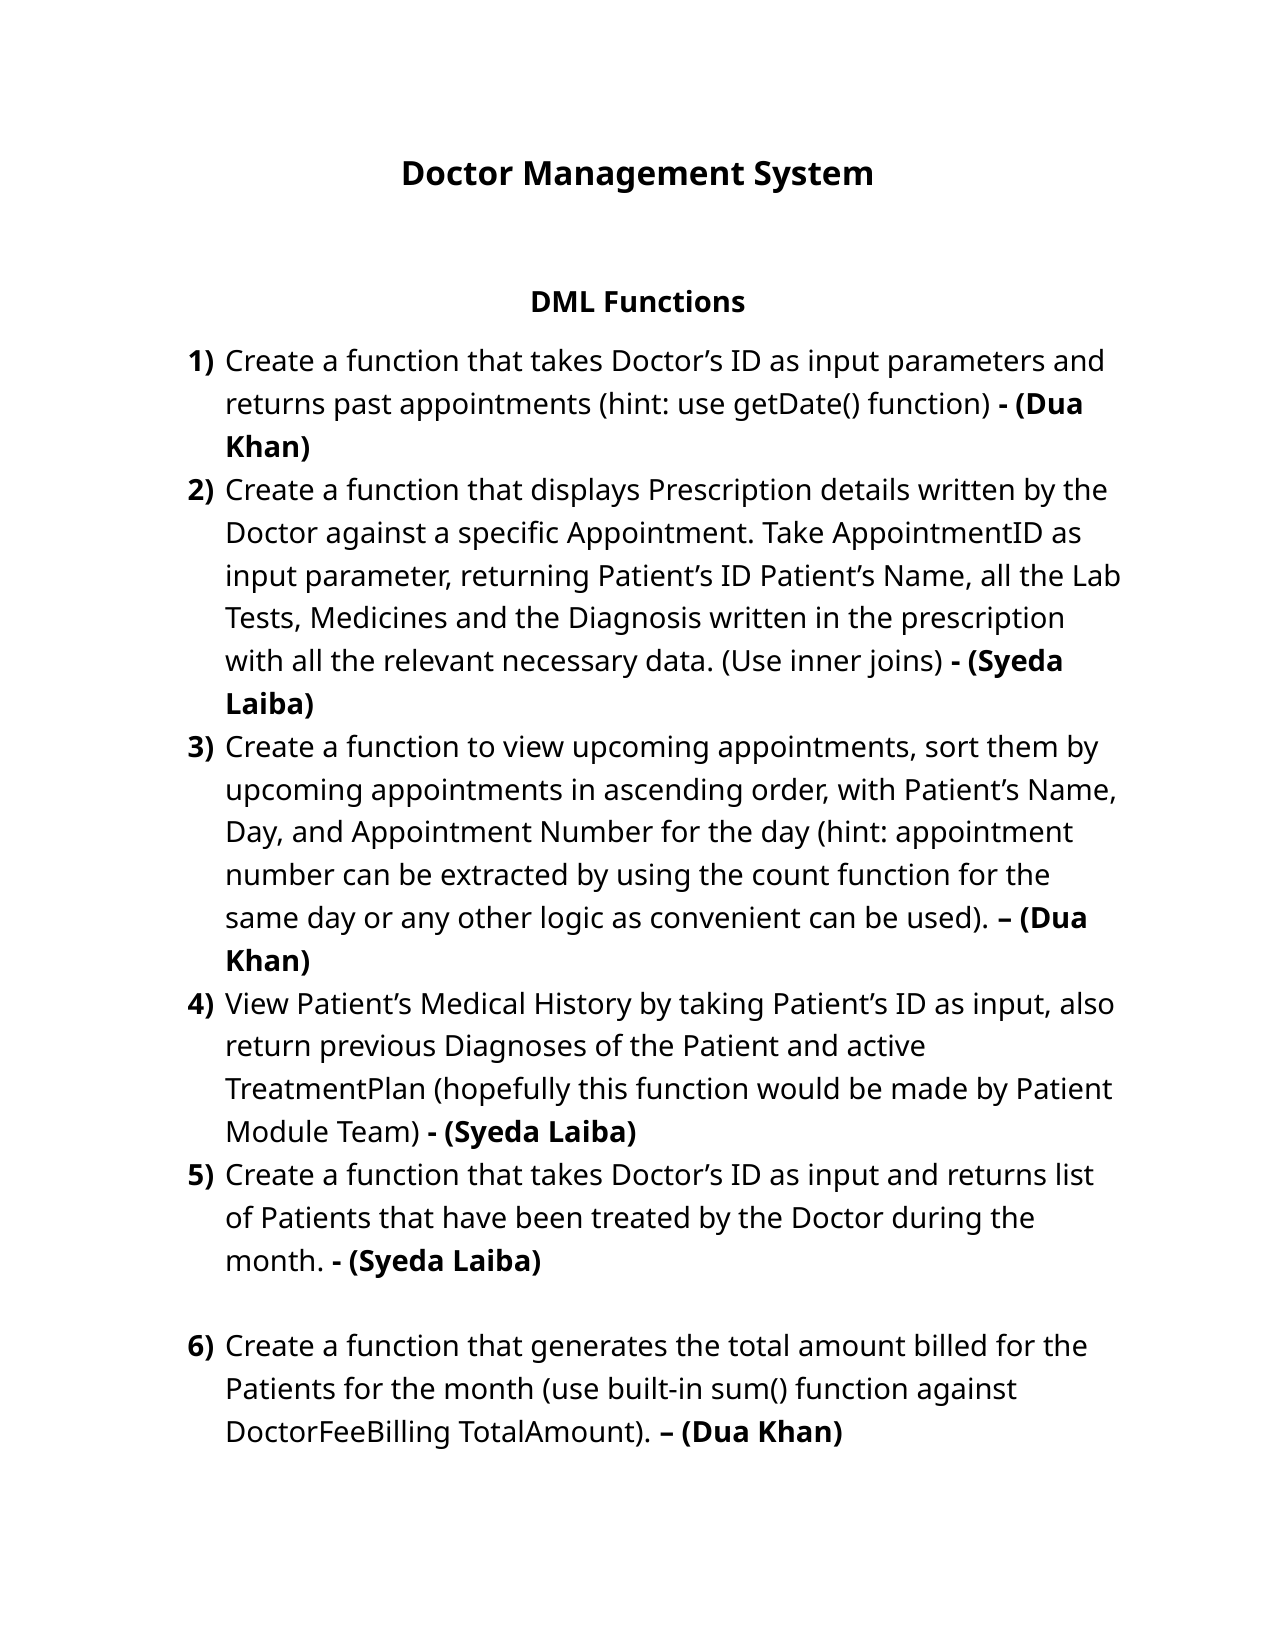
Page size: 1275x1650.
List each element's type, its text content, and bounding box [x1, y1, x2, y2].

list Create a function that takes Doctor’s ID as input and returns list of Patients that have been treated by the Doctor during the month. - (Syeda Laiba) [187, 1154, 1125, 1279]
list Create a function that displays Prescription details written by the Doctor against a specific Appointment. Take AppointmentID as input parameter, returning Patient’s ID Patient’s Name, all the Lab Tests, Medicines and the Diagnosis written in the prescription with all the relevant necessary data. (Use inner joins) - (Syeda Laiba) [187, 469, 1125, 723]
text Doctor Management System [150, 150, 1125, 195]
text DML Functions [150, 281, 1125, 321]
list View Patient’s Medical History by taking Patient’s ID as input, also return previous Diagnoses of the Patient and active TreatmentPlan (hopefully this function would be made by Patient Module Team) - (Syeda Laiba) [187, 983, 1125, 1151]
list Create a function to view upcoming appointments, sort them by upcoming appointments in ascending order, with Patient’s Name, Day, and Appointment Number for the day (hint: appointment number can be extracted by using the count function for the same day or any other logic as convenient can be used). – (Dua Khan) [187, 726, 1125, 980]
list Create a function that generates the total amount billed for the Patients for the month (use built-in sum() function against DoctorFeeBilling TotalAmount). – (Dua Khan) [187, 1325, 1125, 1451]
list Create a function that takes Doctor’s ID as input parameters and returns past appointments (hint: use getDate() function) - (Dua Khan) [187, 341, 1125, 466]
